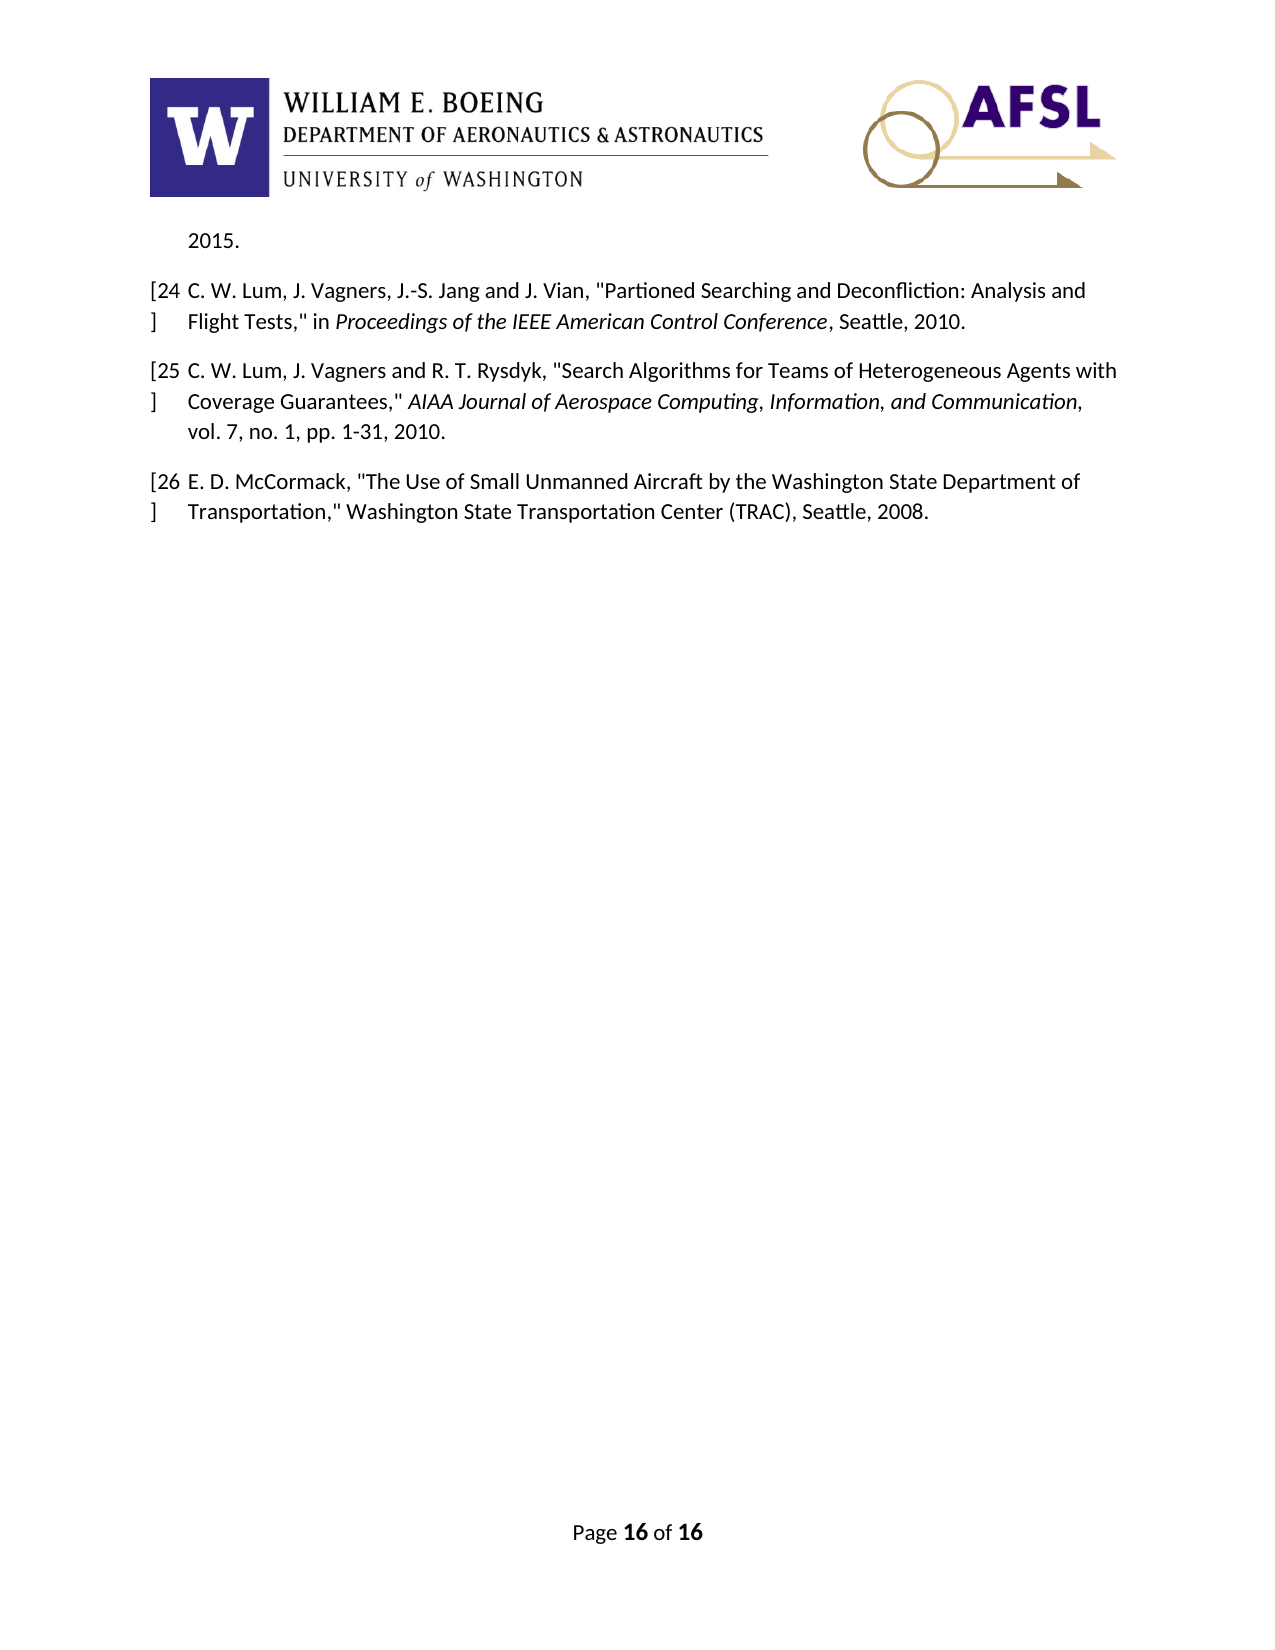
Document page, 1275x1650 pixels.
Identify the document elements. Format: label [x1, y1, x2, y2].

picture [150, 78, 769, 197]
picture [859, 75, 1125, 197]
